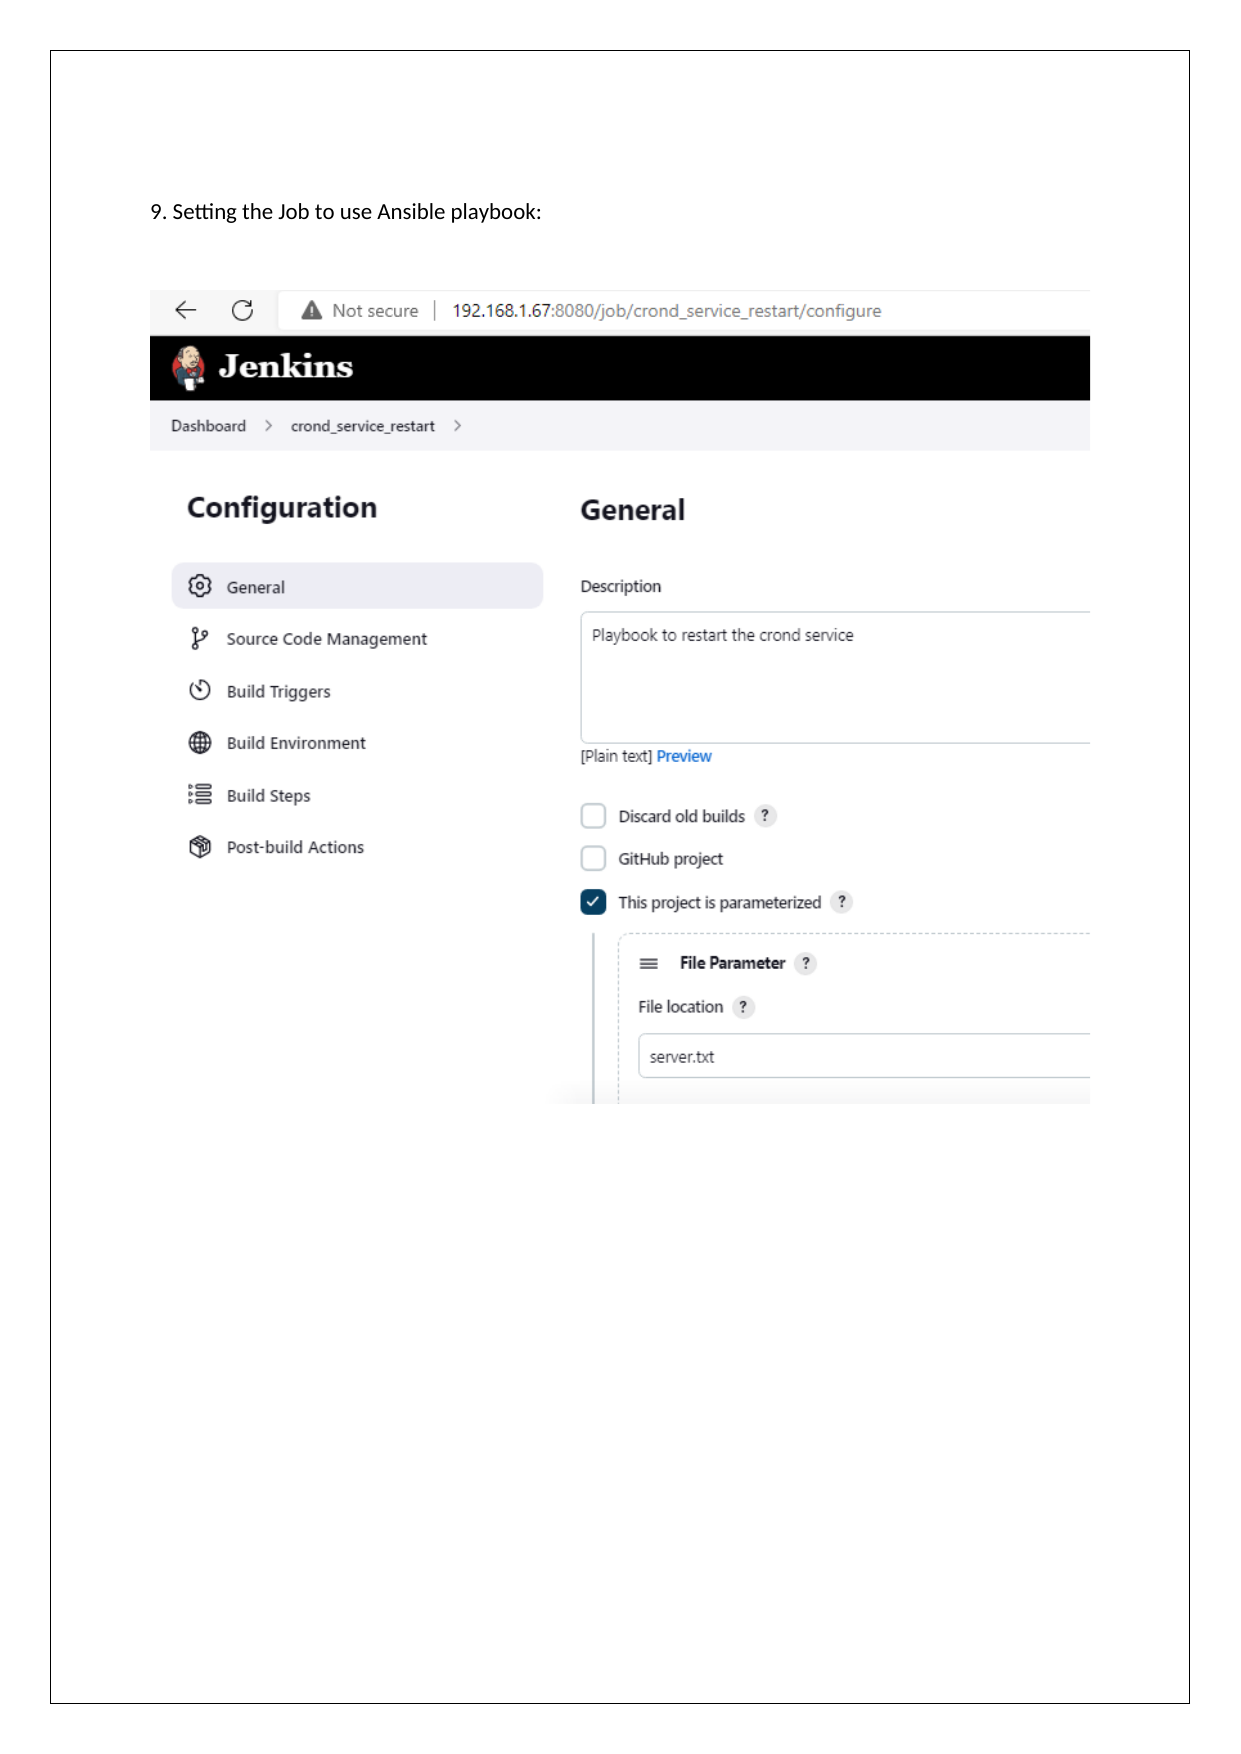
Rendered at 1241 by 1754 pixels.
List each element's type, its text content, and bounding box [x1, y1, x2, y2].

text 9. Setting the Job to use Ansible playbook: [150, 197, 1090, 225]
picture [150, 290, 1091, 1104]
